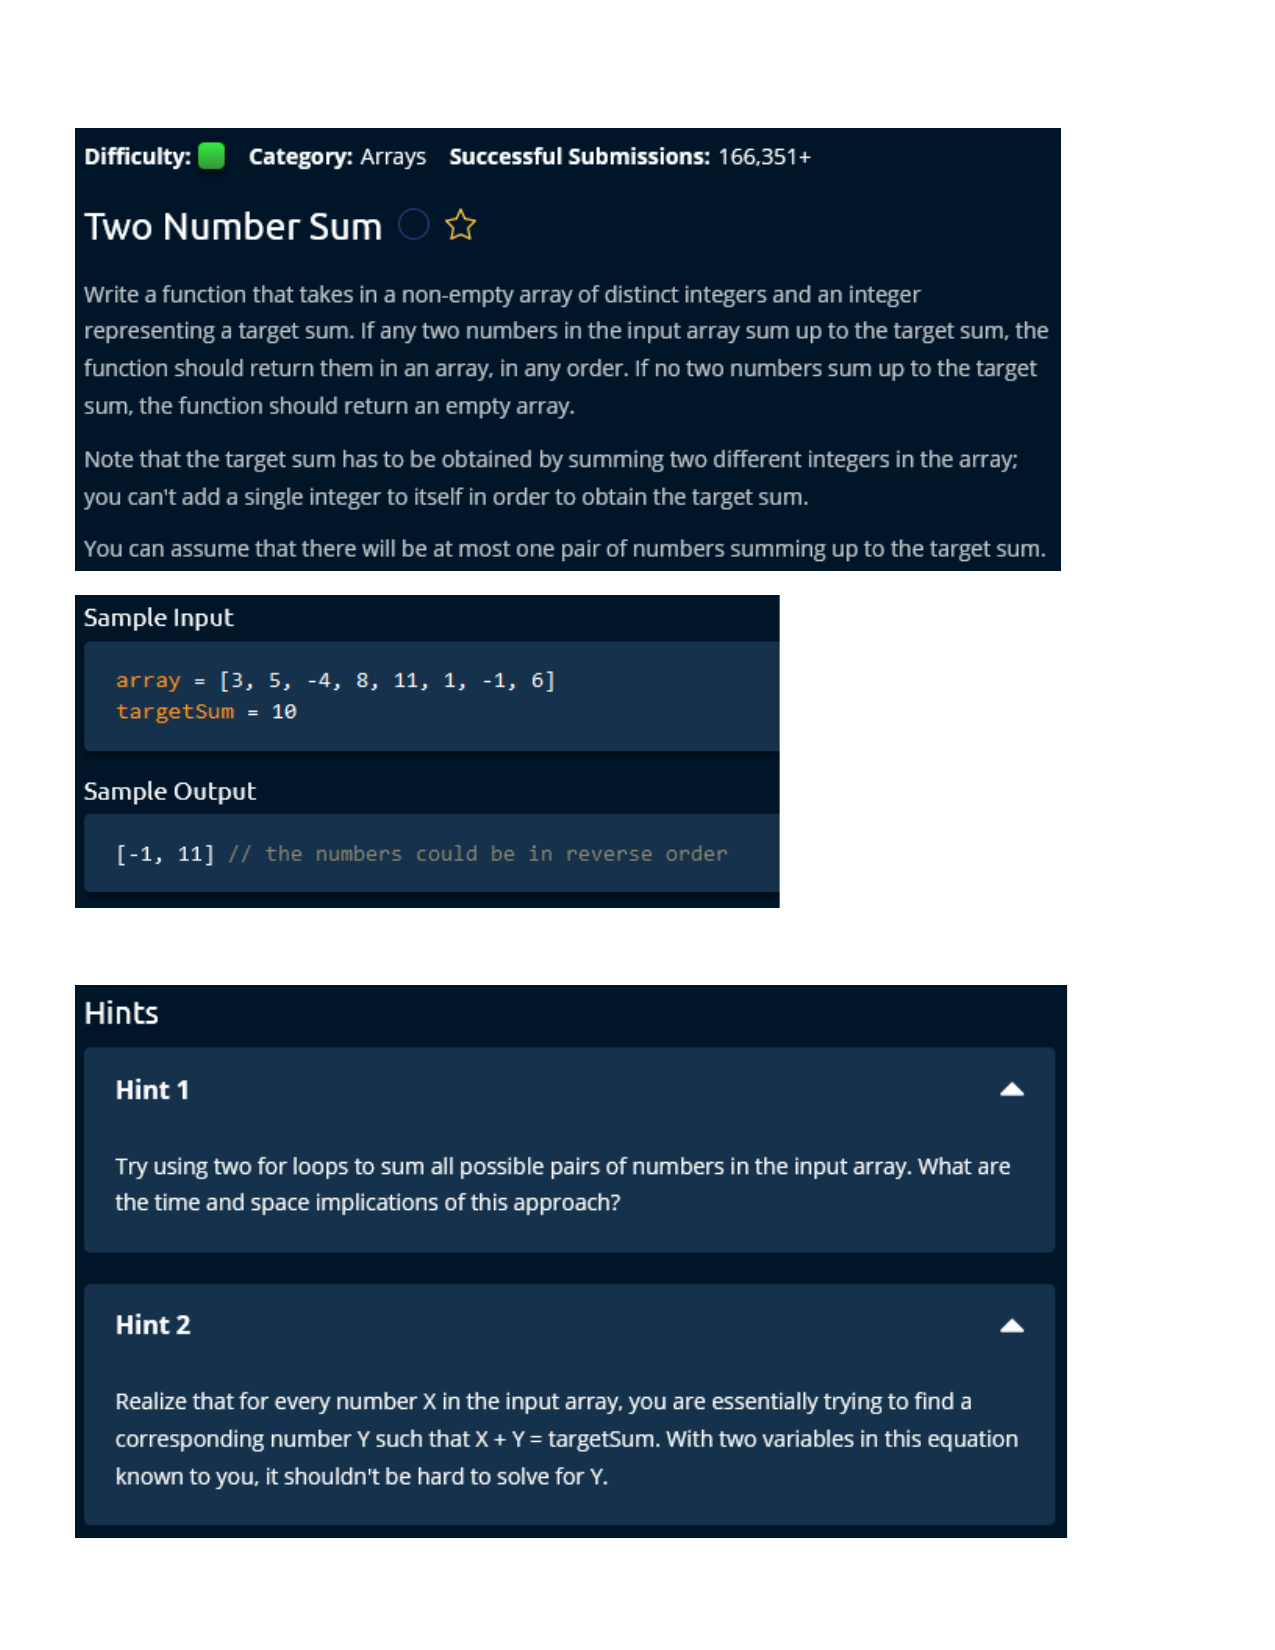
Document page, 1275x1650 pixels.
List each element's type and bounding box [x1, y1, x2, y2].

picture [75, 595, 780, 908]
picture [75, 985, 1068, 1538]
picture [75, 128, 1061, 571]
